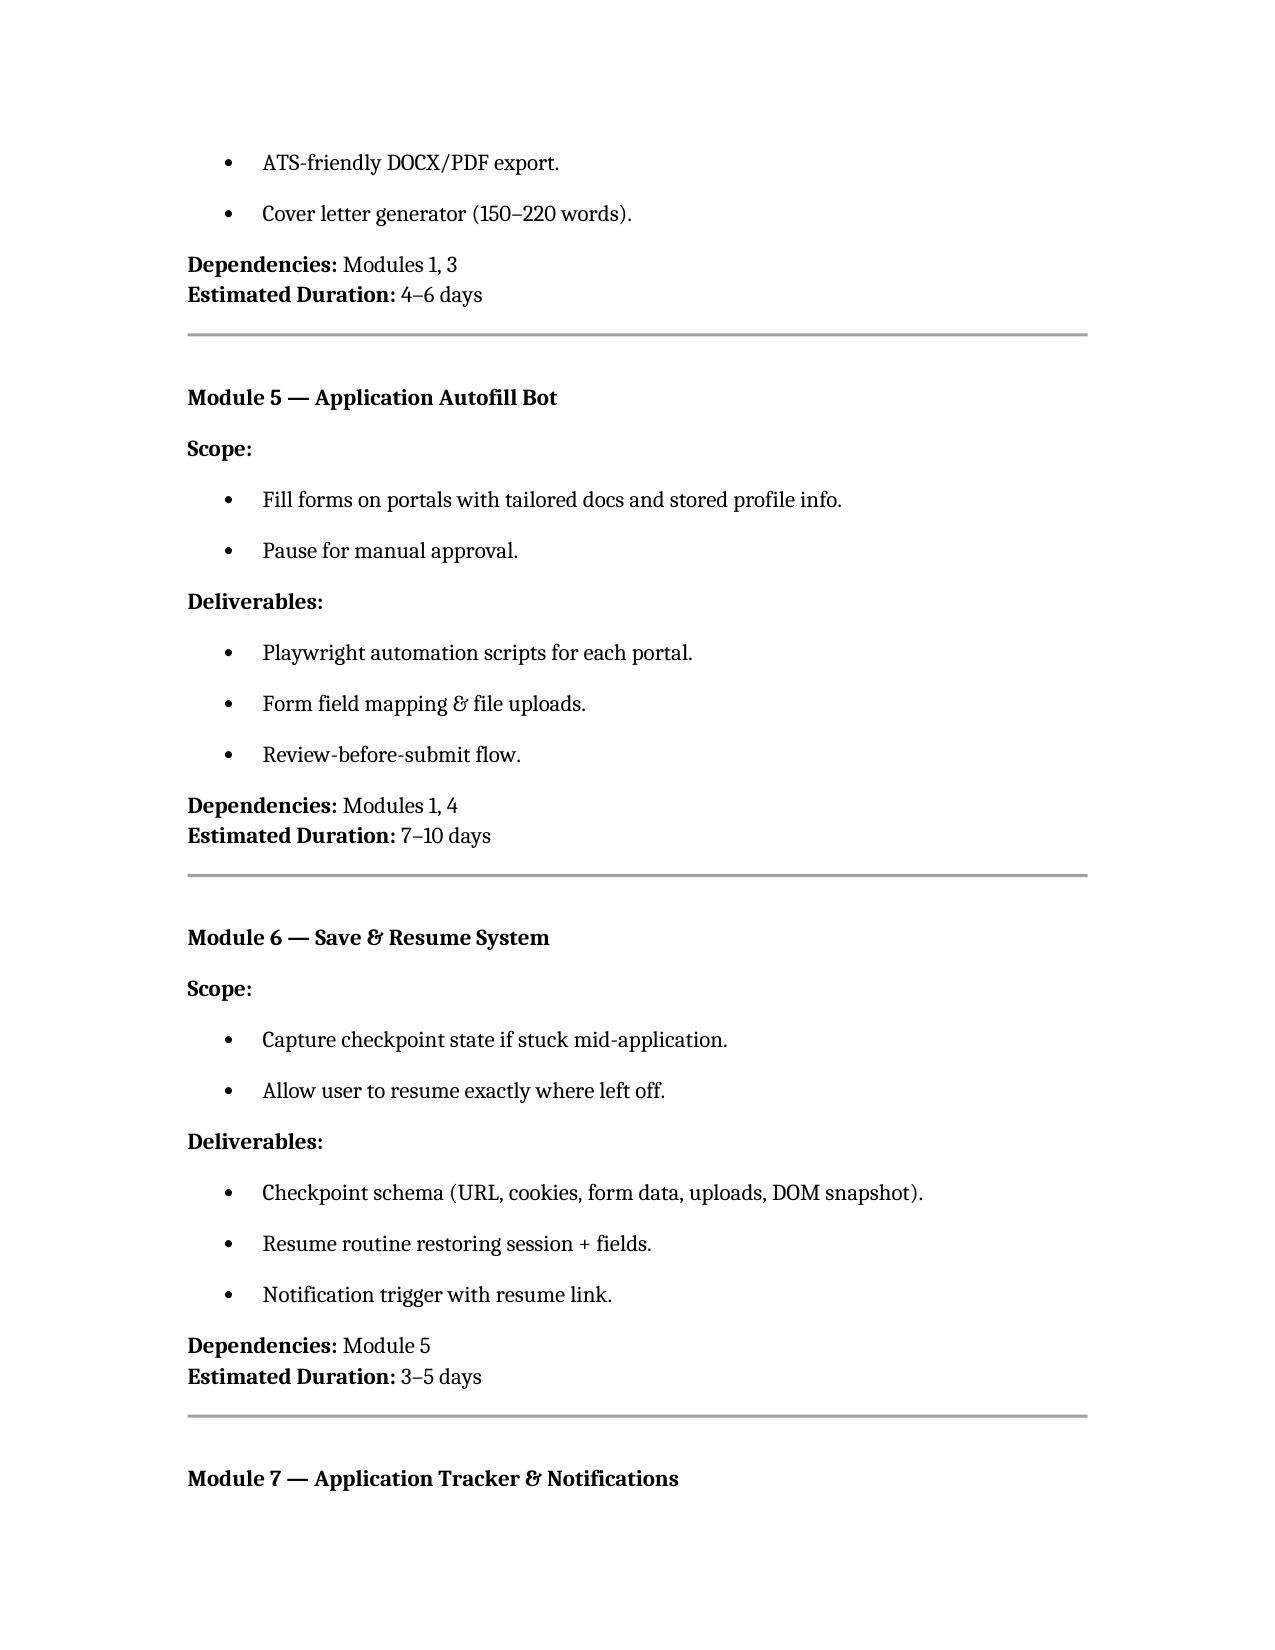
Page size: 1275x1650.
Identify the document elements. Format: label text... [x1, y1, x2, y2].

text Scope: [187, 435, 1087, 462]
text Deliverables: [187, 588, 1087, 615]
text Deliverables: [187, 1129, 1087, 1156]
list Form field mapping & file uploads. [225, 691, 1087, 717]
list Capture checkpoint state if stuck mid-application. [225, 1027, 1087, 1053]
text Dependencies: Module 5 Estimated Duration: 3–5 days [187, 1333, 1087, 1390]
text Module 6 — Save & Resume System [187, 925, 1087, 951]
text Dependencies: Modules 1, 3 Estimated Duration: 4–6 days [187, 252, 1087, 309]
list Playwright automation scripts for each portal. [225, 639, 1087, 666]
list Review-before-submit flow. [225, 742, 1087, 768]
list Allow user to resume exactly where left off. [225, 1078, 1087, 1104]
list Notification trigger with resume link. [225, 1282, 1087, 1309]
list ATS-friendly DOCX/PDF export. [225, 150, 1087, 176]
list Fill forms on portals with tailored docs and stored profile info. [225, 486, 1087, 513]
text Scope: [187, 976, 1087, 1002]
text Module 7 — Application Tracker & Notifications [187, 1466, 1087, 1492]
list Resume routine restoring session + fields. [225, 1231, 1087, 1258]
text Dependencies: Modules 1, 4 Estimated Duration: 7–10 days [187, 793, 1087, 849]
list Checkpoint schema (URL, cookies, form data, uploads, DOM snapshot). [225, 1180, 1087, 1207]
list Cover letter generator (150–220 words). [225, 201, 1087, 227]
list Pause for manual approval. [225, 537, 1087, 564]
text Module 5 — Application Autofill Bot [187, 384, 1087, 411]
